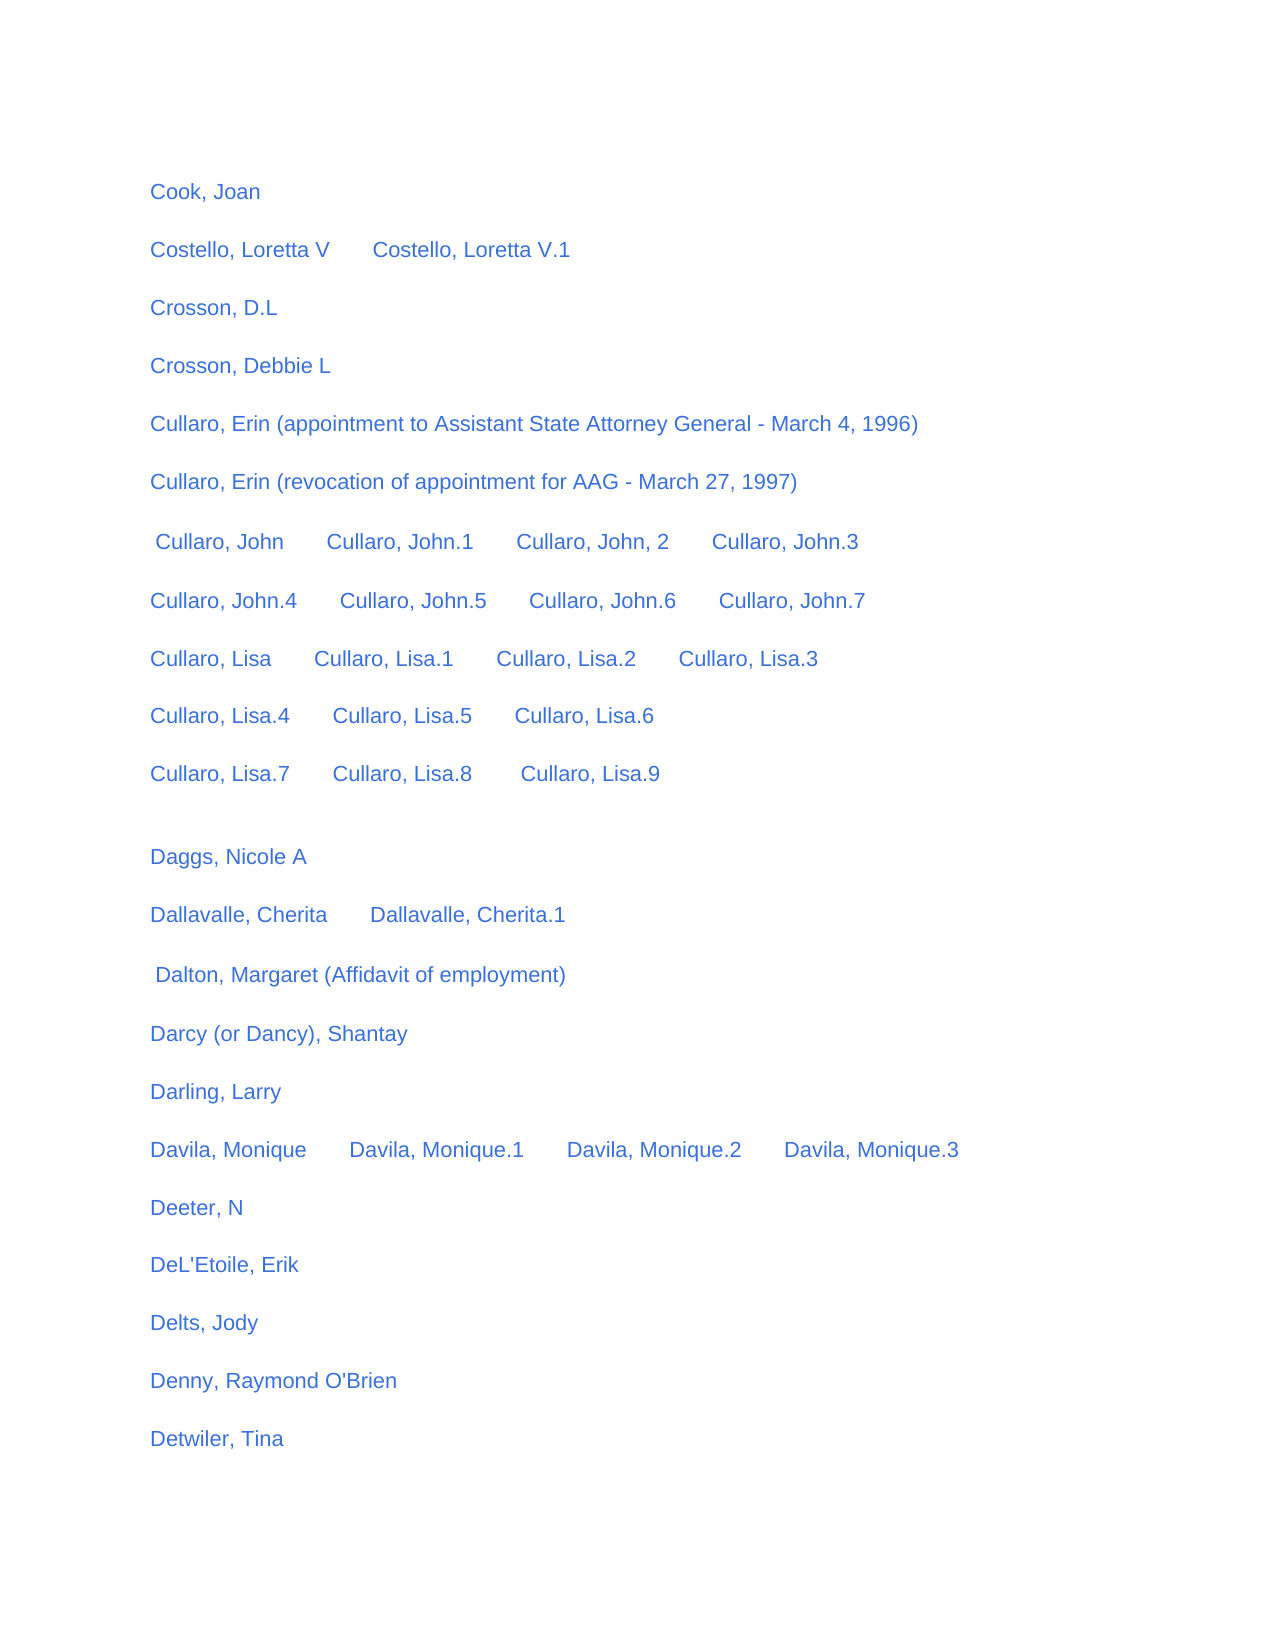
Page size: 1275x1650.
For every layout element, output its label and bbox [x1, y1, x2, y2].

text [150, 150, 1125, 819]
text [150, 844, 1125, 1480]
